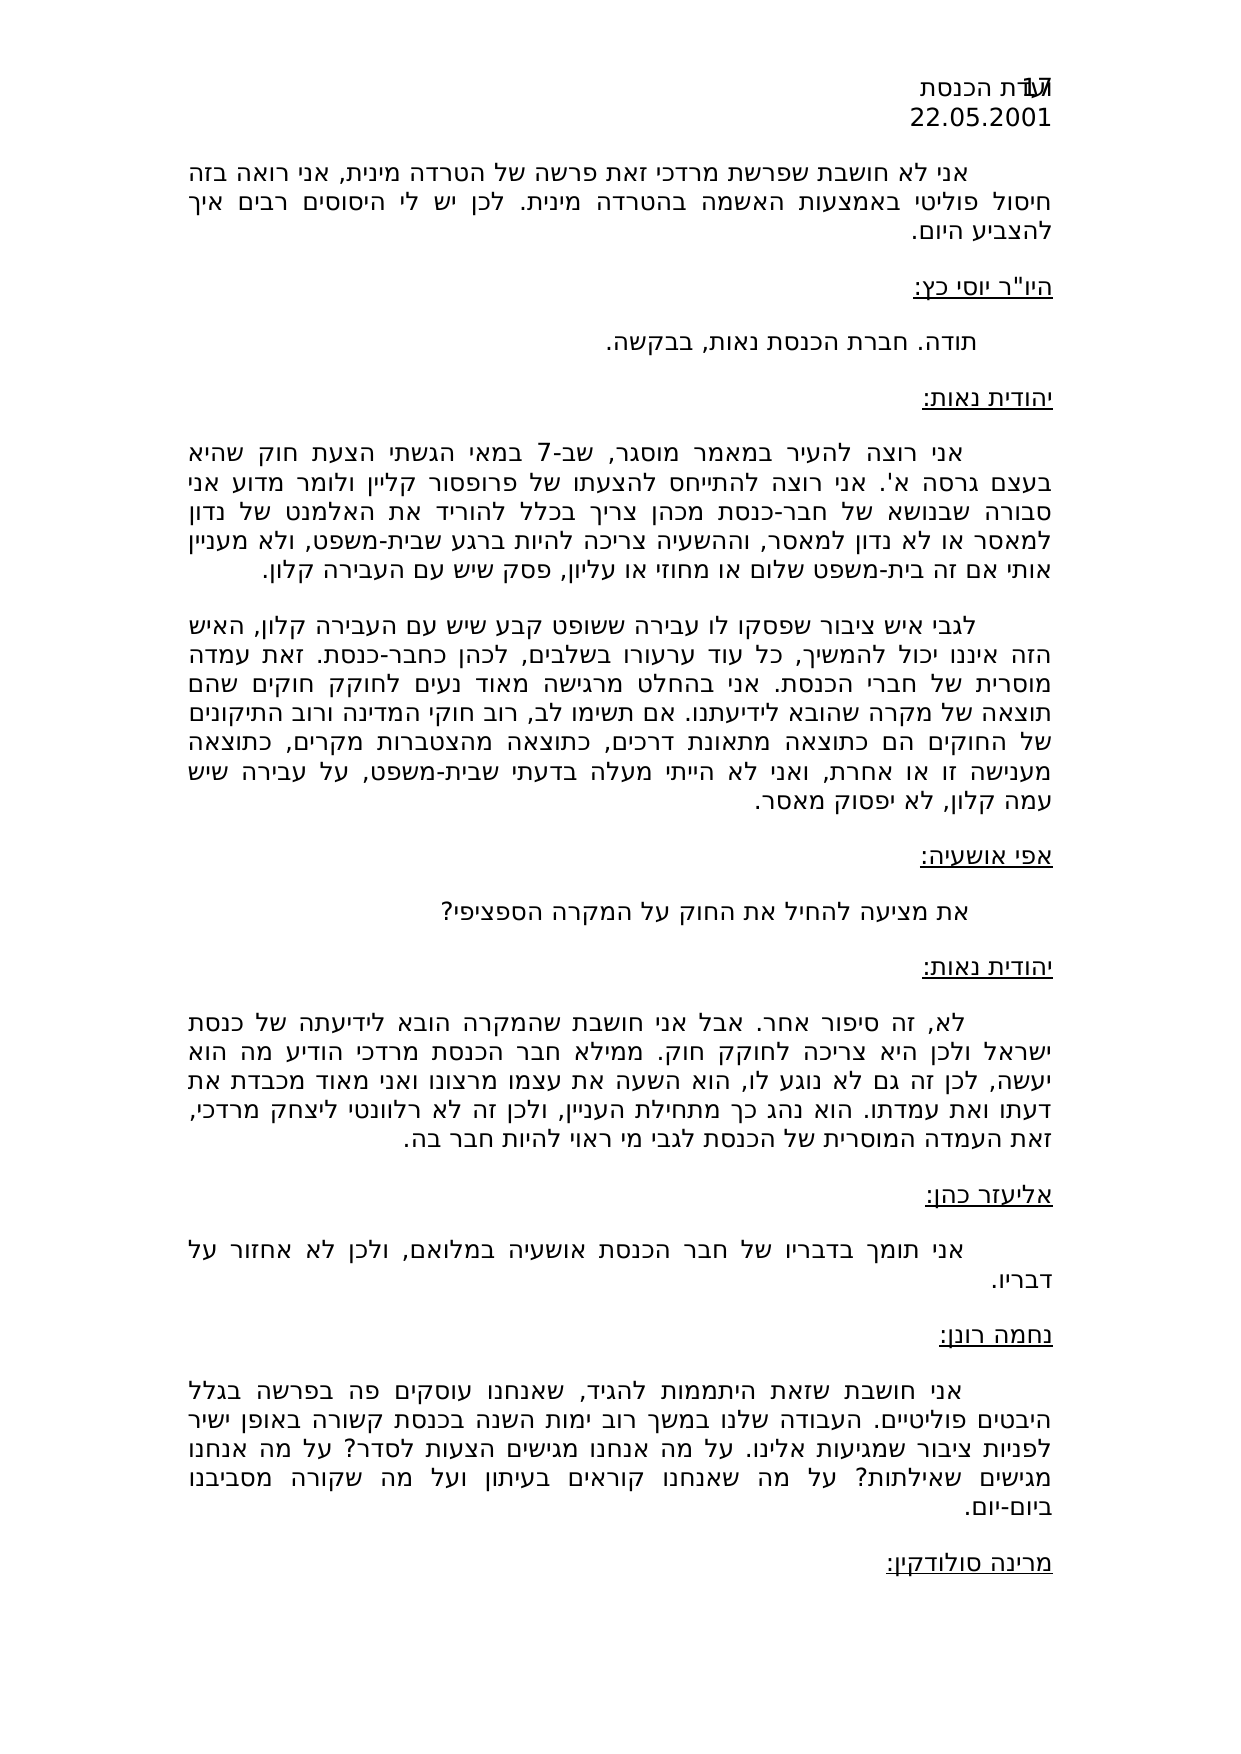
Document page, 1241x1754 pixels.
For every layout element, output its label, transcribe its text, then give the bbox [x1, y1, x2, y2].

text תודה. חברת הכנסת נאות, בבקשה. [187, 328, 1053, 357]
text אפי אושעיה: [187, 841, 1053, 871]
text אני רוצה להעיר במאמר מוסגר, שב-7 במאי הגשתי הצעת חוק שהיא בעצם גרסה א'. אני רוצה להתייחס להצעתו של פרופסור קליין ולומר מדוע אני סבורה שבנושא של חבר-כנסת מכהן צריך בכלל להוריד את האלמנט של נדון למאסר או לא נדון למאסר, וההשעיה צריכה להיות ברגע שבית-משפט, ולא מעניין אותי אם זה בית-משפט שלום או מחוזי או עליון, פסק שיש עם העבירה קלון. [187, 439, 1053, 584]
text את מציעה להחיל את החוק על המקרה הספציפי? [187, 897, 1053, 926]
text לגבי איש ציבור שפסקו לו עבירה ששופט קבע שיש עם העבירה קלון, האיש הזה איננו יכול להמשיך, כל עוד ערעורו בשלבים, לכהן כחבר-כנסת. זאת עמדה מוסרית של חברי הכנסת. אני בהחלט מרגישה מאוד נעים לחוקק חוקים שהם תוצאה של מקרה שהובא לידיעתנו. אם תשימו לב, רוב חוקי המדינה ורוב התיקונים של החוקים הם כתוצאה מתאונת דרכים, כתוצאה מהצטברות מקרים, כתוצאה מענישה זו או אחרת, ואני לא הייתי מעלה בדעתי שבית-משפט, על עבירה שיש עמה קלון, לא יפסוק מאסר. [187, 611, 1053, 815]
text נחמה רונן: [187, 1320, 1053, 1349]
text יהודית נאות: [187, 383, 1053, 412]
text אני תומך בדבריו של חבר הכנסת אושעיה במלואם, ולכן לא אחזור על דבריו. [187, 1236, 1053, 1294]
text לא, זה סיפור אחר. אבל אני חושבת שהמקרה הובא לידיעתה של כנסת ישראל ולכן היא צריכה לחוקק חוק. ממילא חבר הכנסת מרדכי הודיע מה הוא יעשה, לכן זה גם לא נוגע לו, הוא השעה את עצמו מרצונו ואני מאוד מכבדת את דעתו ואת עמדתו. הוא נהג כך מתחילת העניין, ולכן זה לא רלוונטי ליצחק מרדכי, זאת העמדה המוסרית של הכנסת לגבי מי ראוי להיות חבר בה. [187, 1008, 1053, 1154]
text היו"ר יוסי כץ: [187, 272, 1053, 301]
text מרינה סולודקין: [187, 1548, 1053, 1577]
text אליעזר כהן: [187, 1180, 1053, 1209]
text יהודית נאות: [187, 952, 1053, 982]
text אני לא חושבת שפרשת מרדכי זאת פרשה של הטרדה מינית, אני רואה בזה חיסול פוליטי באמצעות האשמה בהטרדה מינית. לכן יש לי היסוסים רבים איך להצביע היום. [187, 158, 1053, 246]
text אני חושבת שזאת היתממות להגיד, שאנחנו עוסקים פה בפרשה בגלל היבטים פוליטיים. העבודה שלנו במשך רוב ימות השנה בכנסת קשורה באופן ישיר לפניות ציבור שמגיעות אלינו. על מה אנחנו מגישים הצעות לסדר? על מה אנחנו מגישים שאילתות? על מה שאנחנו קוראים בעיתון ועל מה שקורה מסביבנו ביום-יום. [187, 1376, 1053, 1522]
